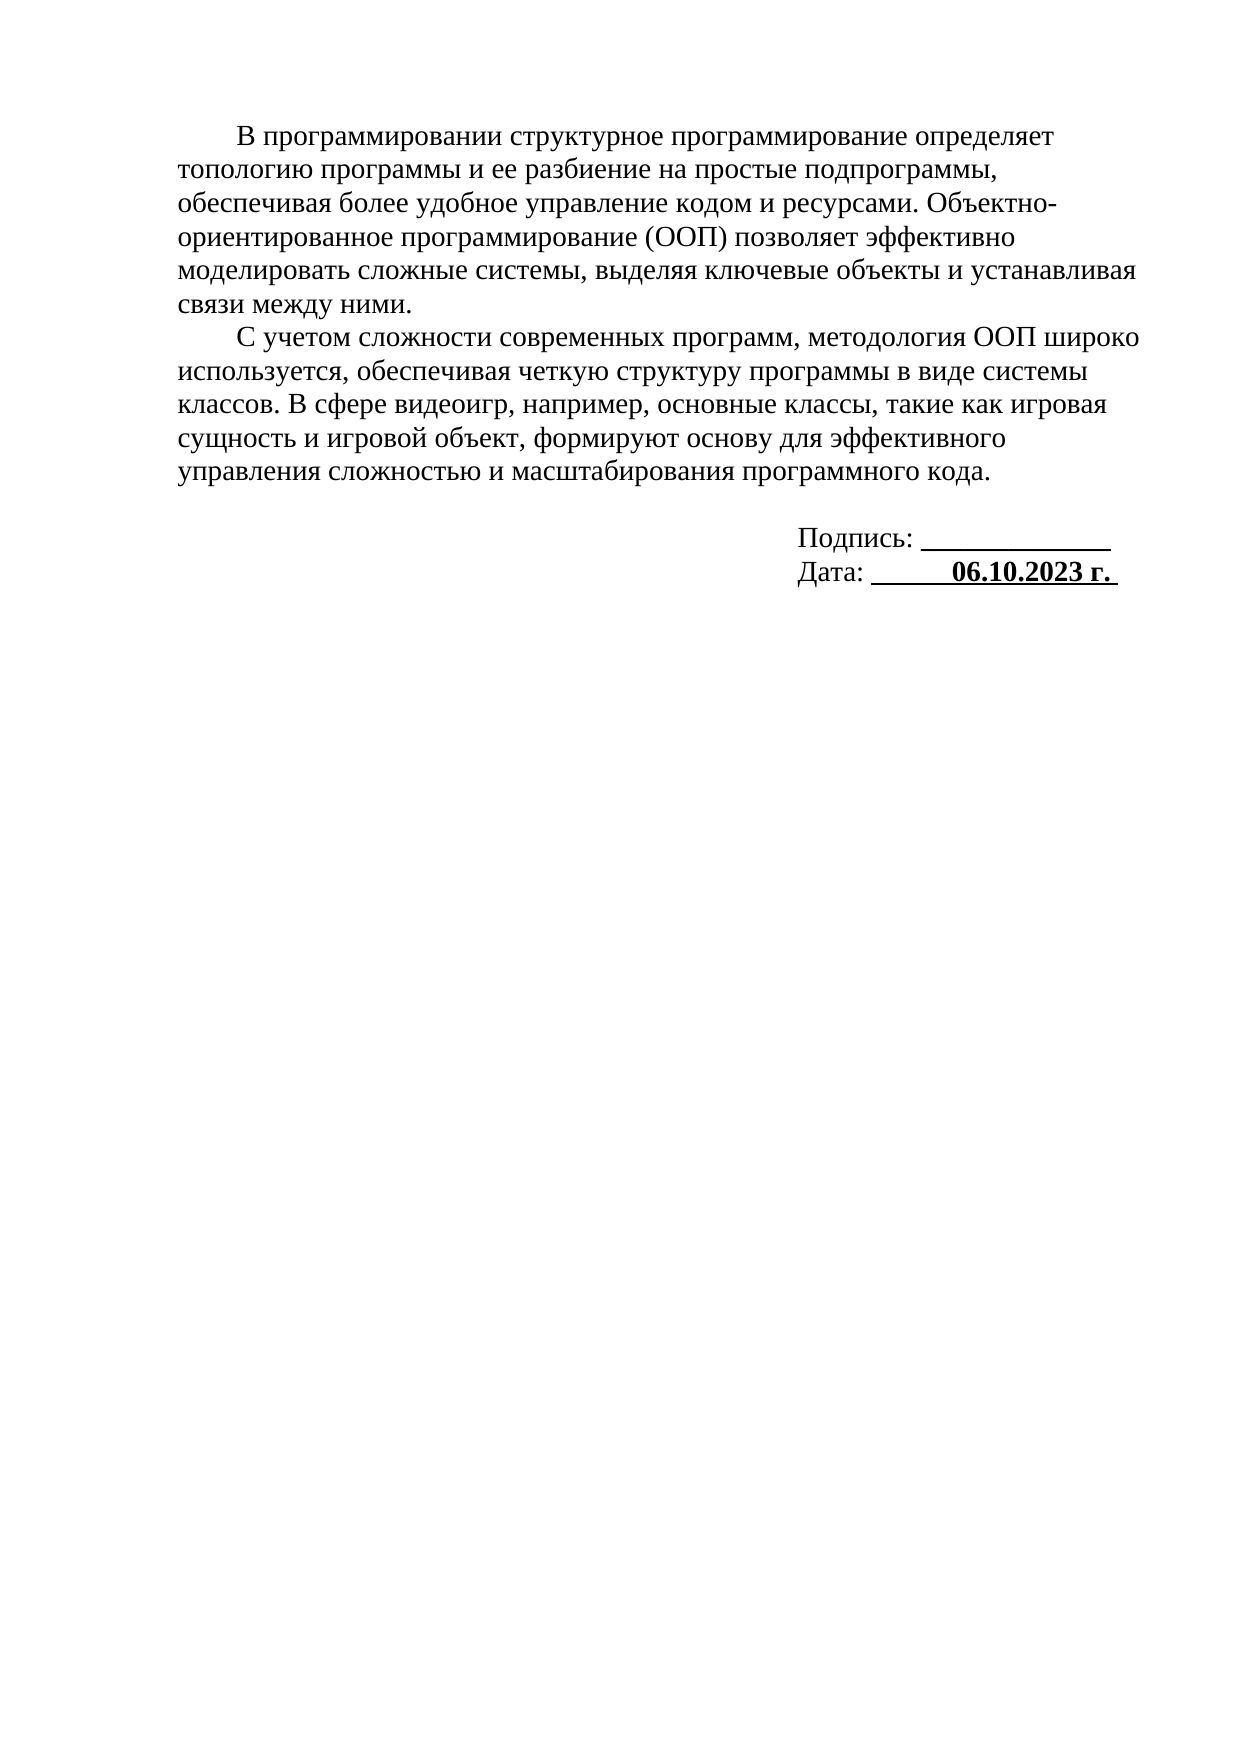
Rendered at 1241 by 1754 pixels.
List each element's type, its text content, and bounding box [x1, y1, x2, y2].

text С учетом сложности современных программ, методология ООП широко используется, обеспечивая четкую структуру программы в виде системы классов. В сфере видеоигр, например, основные классы, такие как игровая сущность и игровой объект, формируют основу для эффективного управления сложностью и масштабирования программного кода. [177, 319, 1152, 487]
text В программировании структурное программирование определяет топологию программы и ее разбиение на простые подпрограммы, обеспечивая более удобное управление кодом и ресурсами. Объектно-ориентированное программирование (ООП) позволяет эффективно моделировать сложные системы, выделяя ключевые объекты и устанавливая связи между ними. [177, 118, 1152, 319]
text Подпись: _____________ [177, 521, 1181, 554]
text Дата: 06.10.2023 г. [177, 554, 1181, 588]
